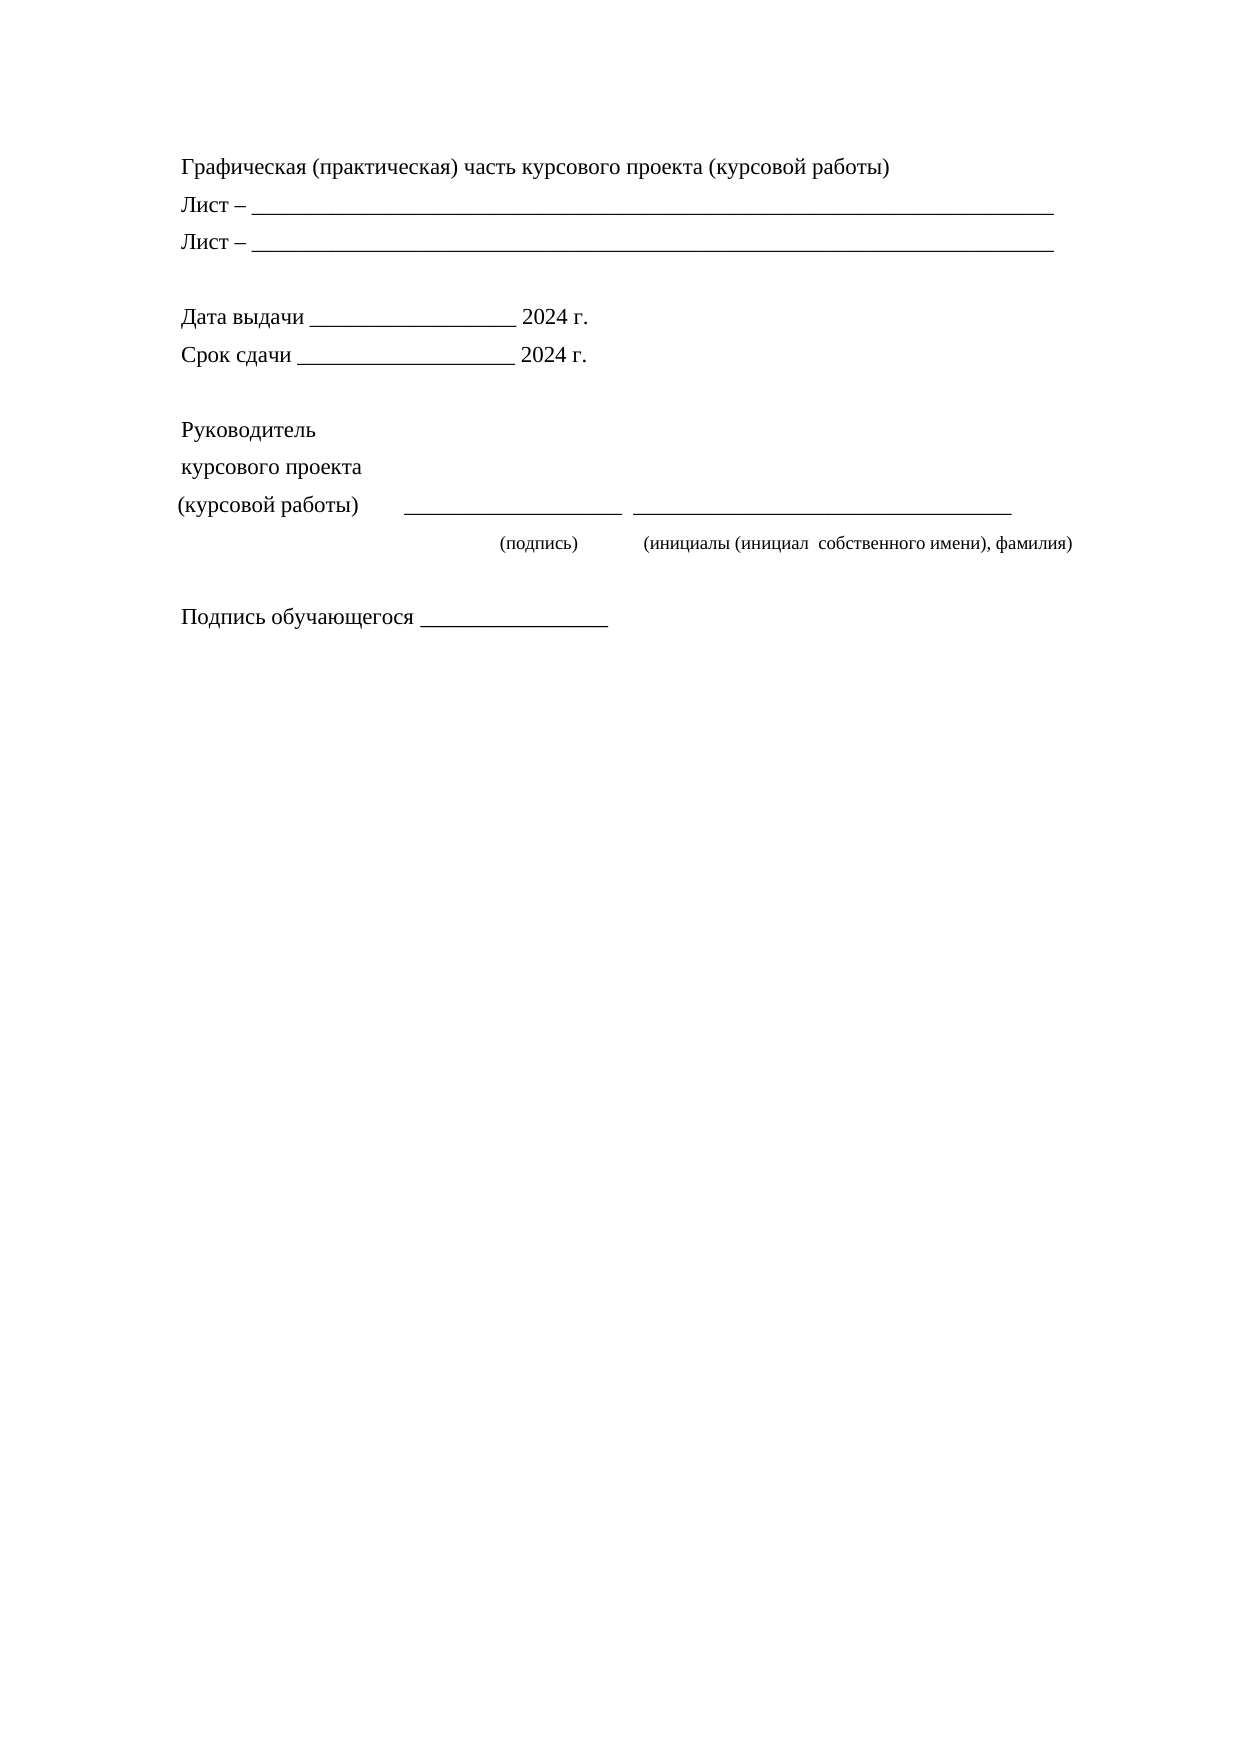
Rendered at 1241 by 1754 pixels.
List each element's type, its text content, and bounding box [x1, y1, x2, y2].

text (курсовой работы) ___________________ _________________________________ (подпись) (подпись) (инициалы (инициал собственного имени), фамилия) [177, 482, 1152, 557]
text курсового проекта [181, 444, 1152, 482]
text Срок сдачи ___________________ 2024 г. [181, 332, 1152, 369]
text Подпись обучающегося _______________ [181, 594, 1152, 632]
text Лист – ______________________________________________________________________ [181, 182, 1152, 219]
text Дата выдачи __________________ 2024 г. [181, 294, 1152, 332]
text Графическая (практическая) часть курсового проекта (курсовой работы) [181, 144, 1152, 182]
text Лист – ______________________________________________________________________ [181, 219, 1152, 257]
text Руководитель [181, 407, 1152, 444]
